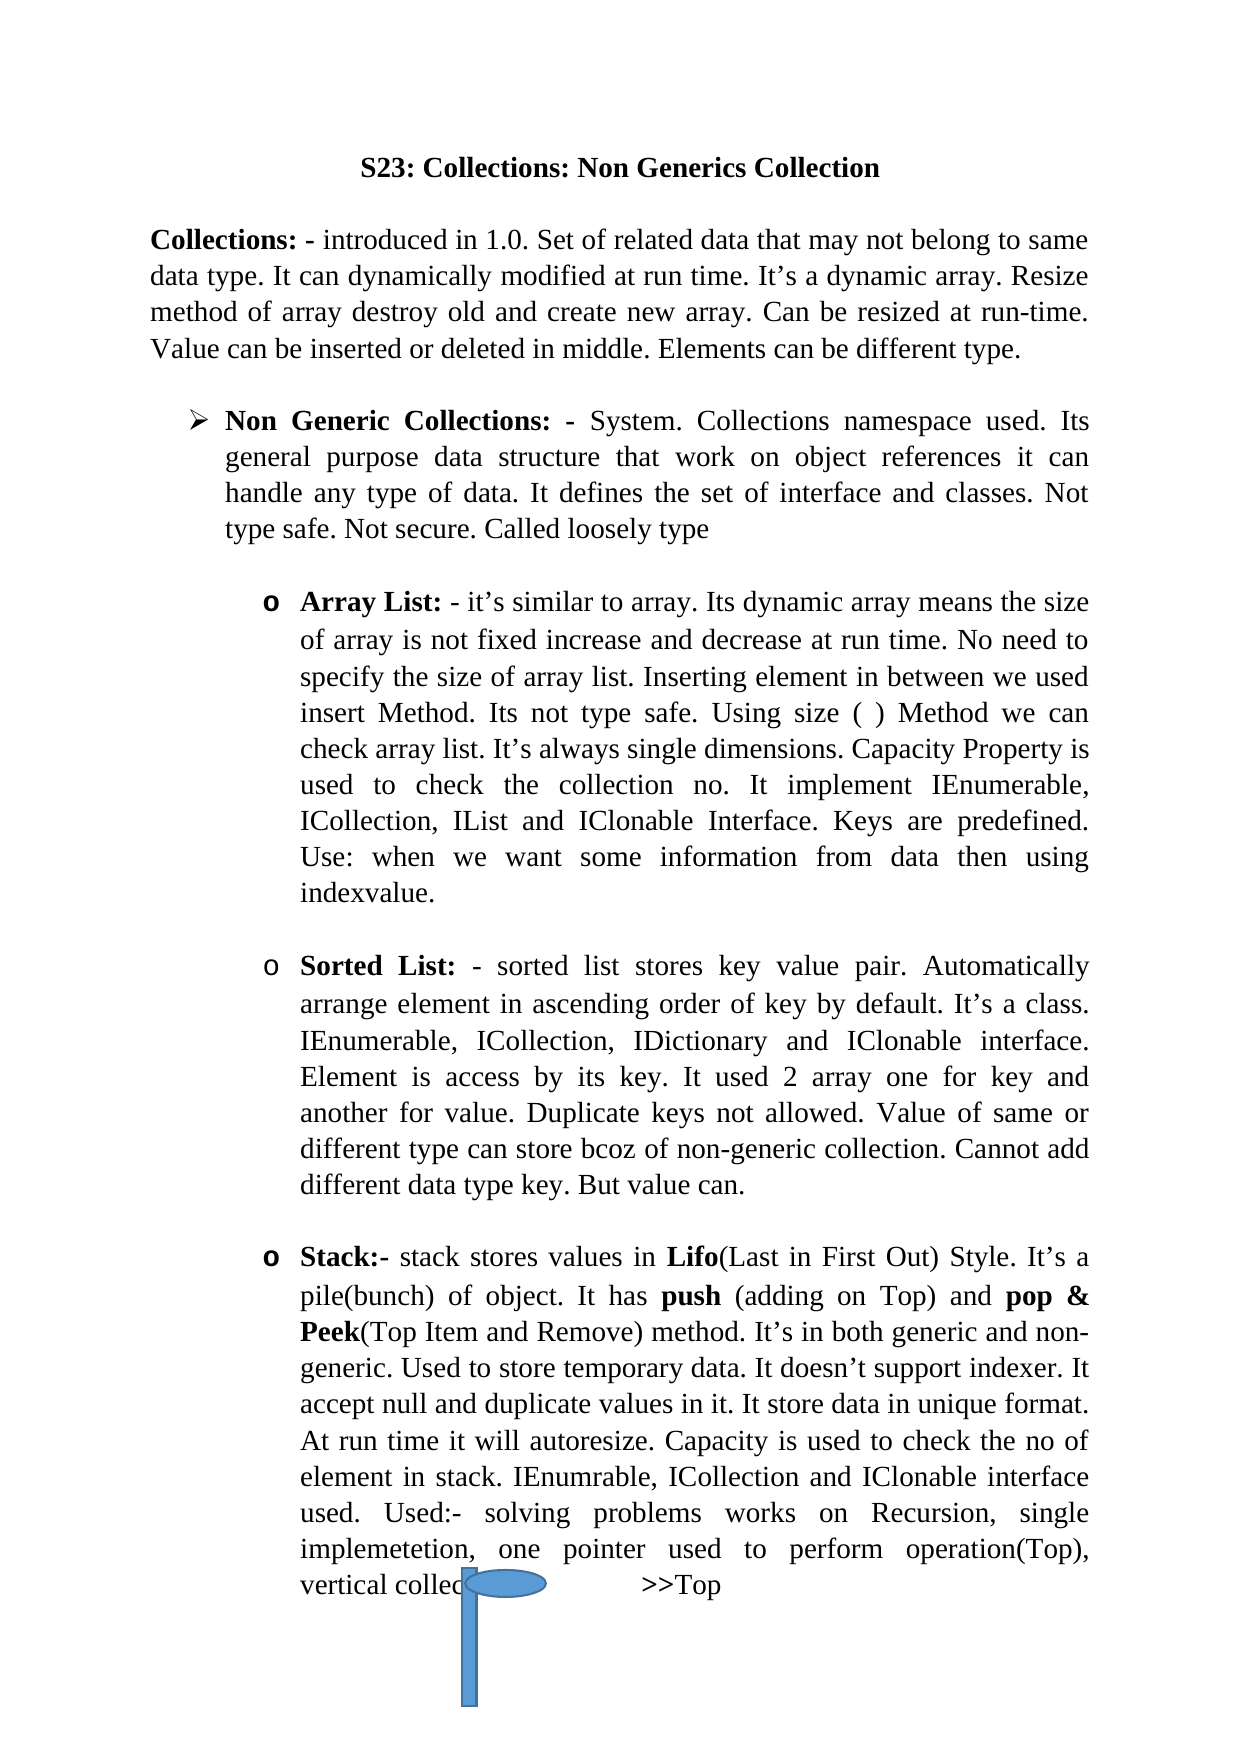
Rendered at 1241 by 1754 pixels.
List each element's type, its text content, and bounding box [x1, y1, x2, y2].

text S23: Collections: Non Generics Collection [150, 150, 1090, 183]
list Non Generic Collections: - System. Collections namespace used. Its general purpose data structure that work on object references it can handle any type of data. It defines the set of interface and classes. Not type safe. Not secure. Called loosely type [187, 403, 1090, 545]
list Stack:- stack stores values in Lifo(Last in First Out) Style. It’s a pile(bunch) of object. It has push (adding on Top) and pop & Peek(Top Item and Remove) method. It’s in both generic and non-generic. Used to store temporary data. It doesn’t support indexer. It accept null and duplicate values in it. It store data in unique format. At run time it will autoresize. Capacity is used to check the no of element in stack. IEnumrable, ICollection and IClonable interface used. Used:- solving problems works on Recursion, single implemetetion, one pointer used to perform operation(Top), vertical collection. >>Top [262, 1239, 1090, 1601]
list Array List: - it’s similar to array. Its dynamic array means the size of array is not fixed increase and decrease at run time. No need to specify the size of array list. Inserting element in between we used insert Method. Its not type safe. Using size ( ) Method we can check array list. It’s always single dimensions. Capacity Property is used to check the collection no. It implement IEnumerable, ICollection, IList and IClonable Interface. Keys are predefined. Use: when we want some information from data then using indexvalue. [262, 584, 1090, 909]
text Collections: - introduced in 1.0. Set of related data that may not belong to same data type. It can dynamically modified at run time. It’s a dynamic array. Resize method of array destroy old and create new array. Can be resized at run-time. Value can be inserted or deleted in middle. Elements can be different type. [150, 222, 1090, 364]
list Sorted List: - sorted list stores key value pair. Automatically arrange element in ascending order of key by default. It’s a class. IEnumerable, ICollection, IDictionary and IClonable interface. Element is access by its key. It used 2 array one for key and another for value. Duplicate keys not allowed. Value of same or different type can store bcoz of non-generic collection. Cannot add different data type key. But value can. [262, 948, 1090, 1201]
